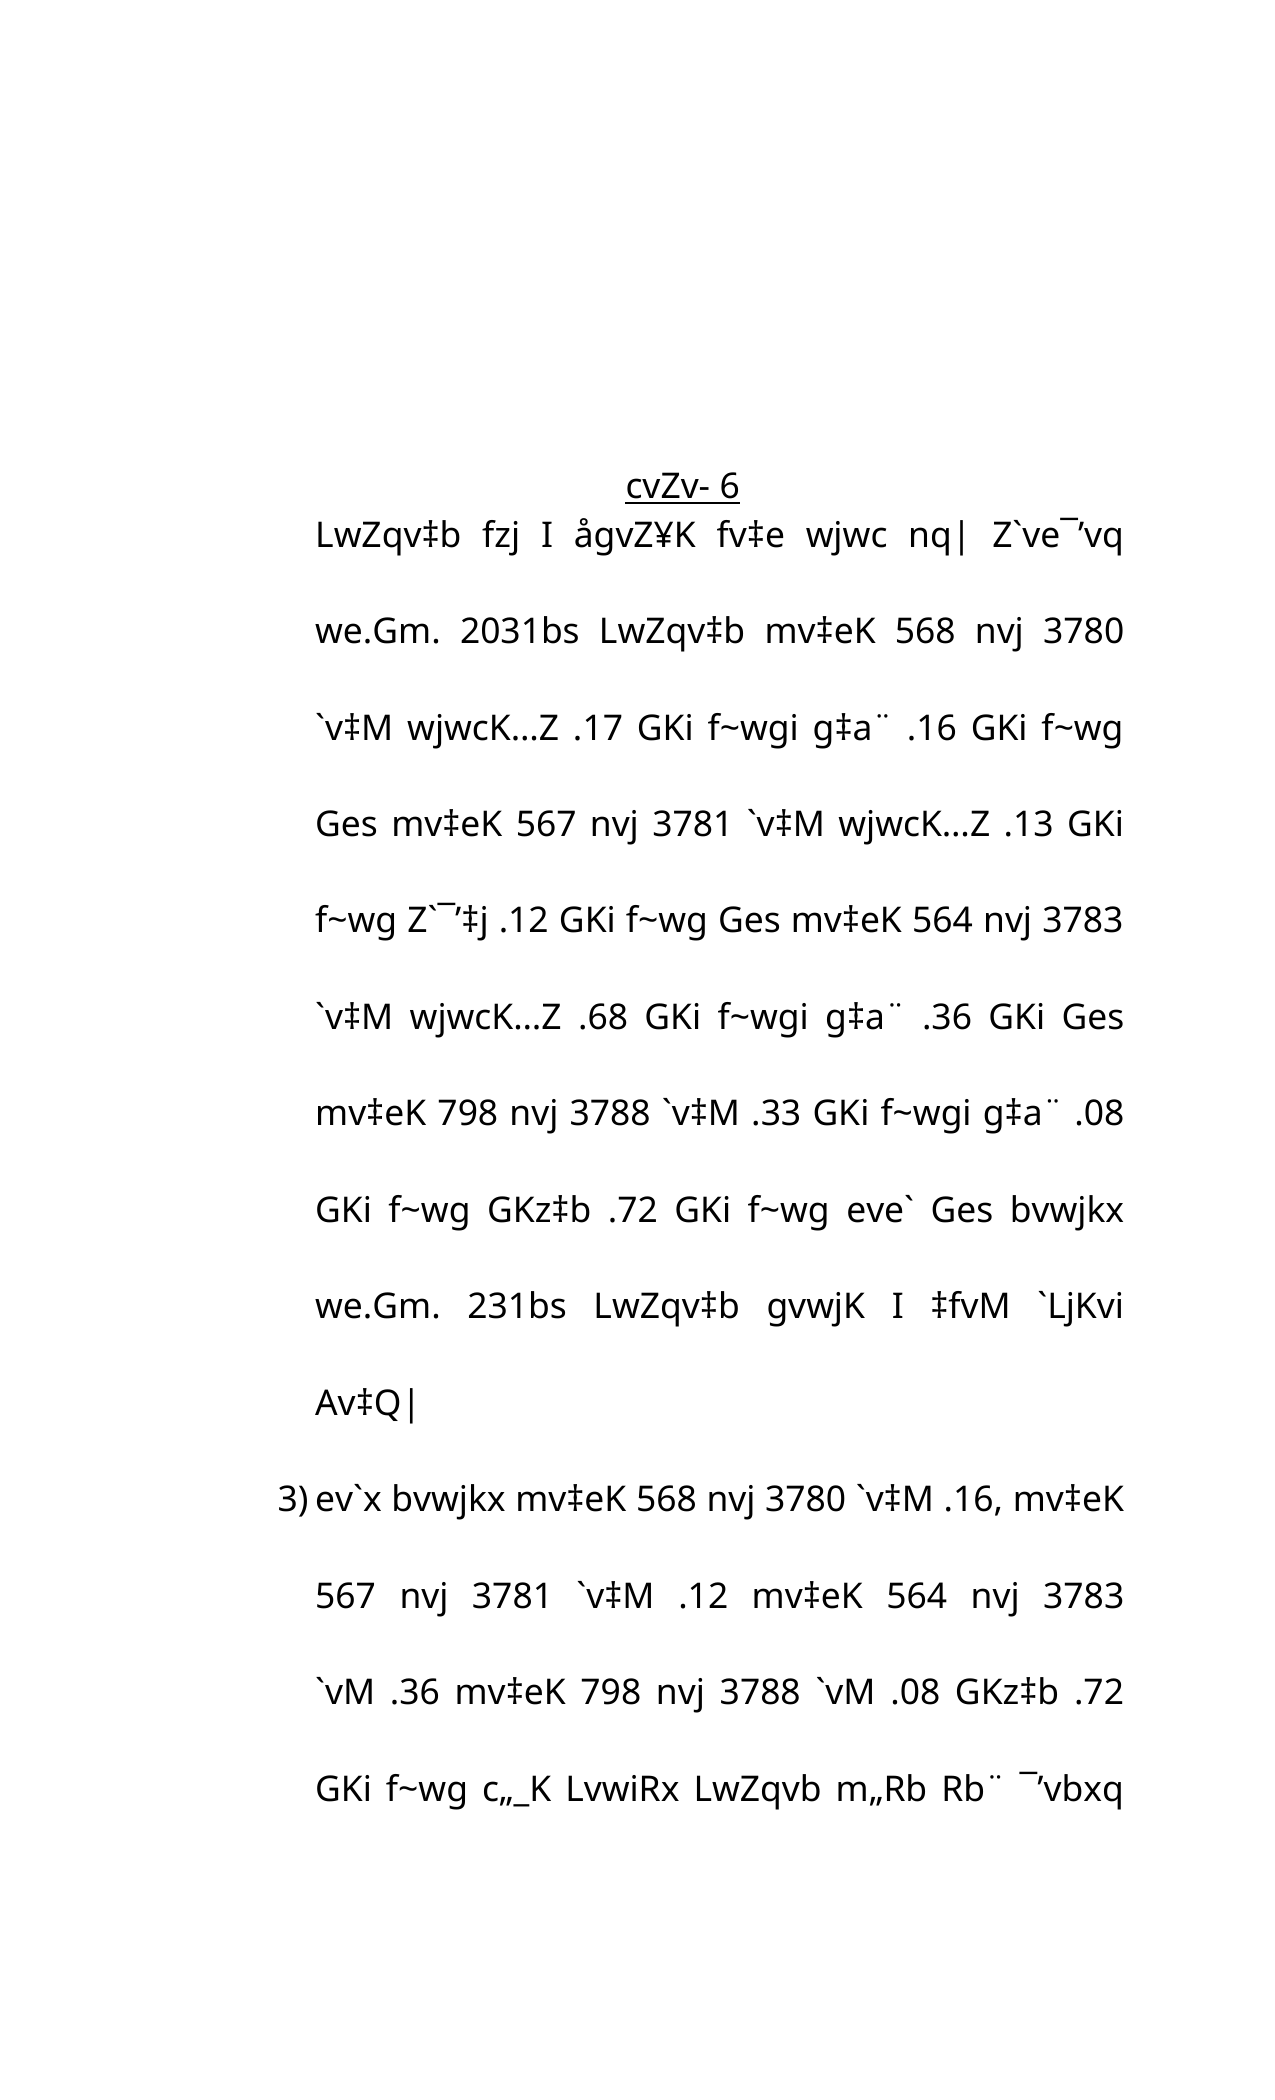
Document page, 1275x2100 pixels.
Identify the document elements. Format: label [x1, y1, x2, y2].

list [277, 509, 1125, 1425]
list [277, 1474, 1125, 1811]
